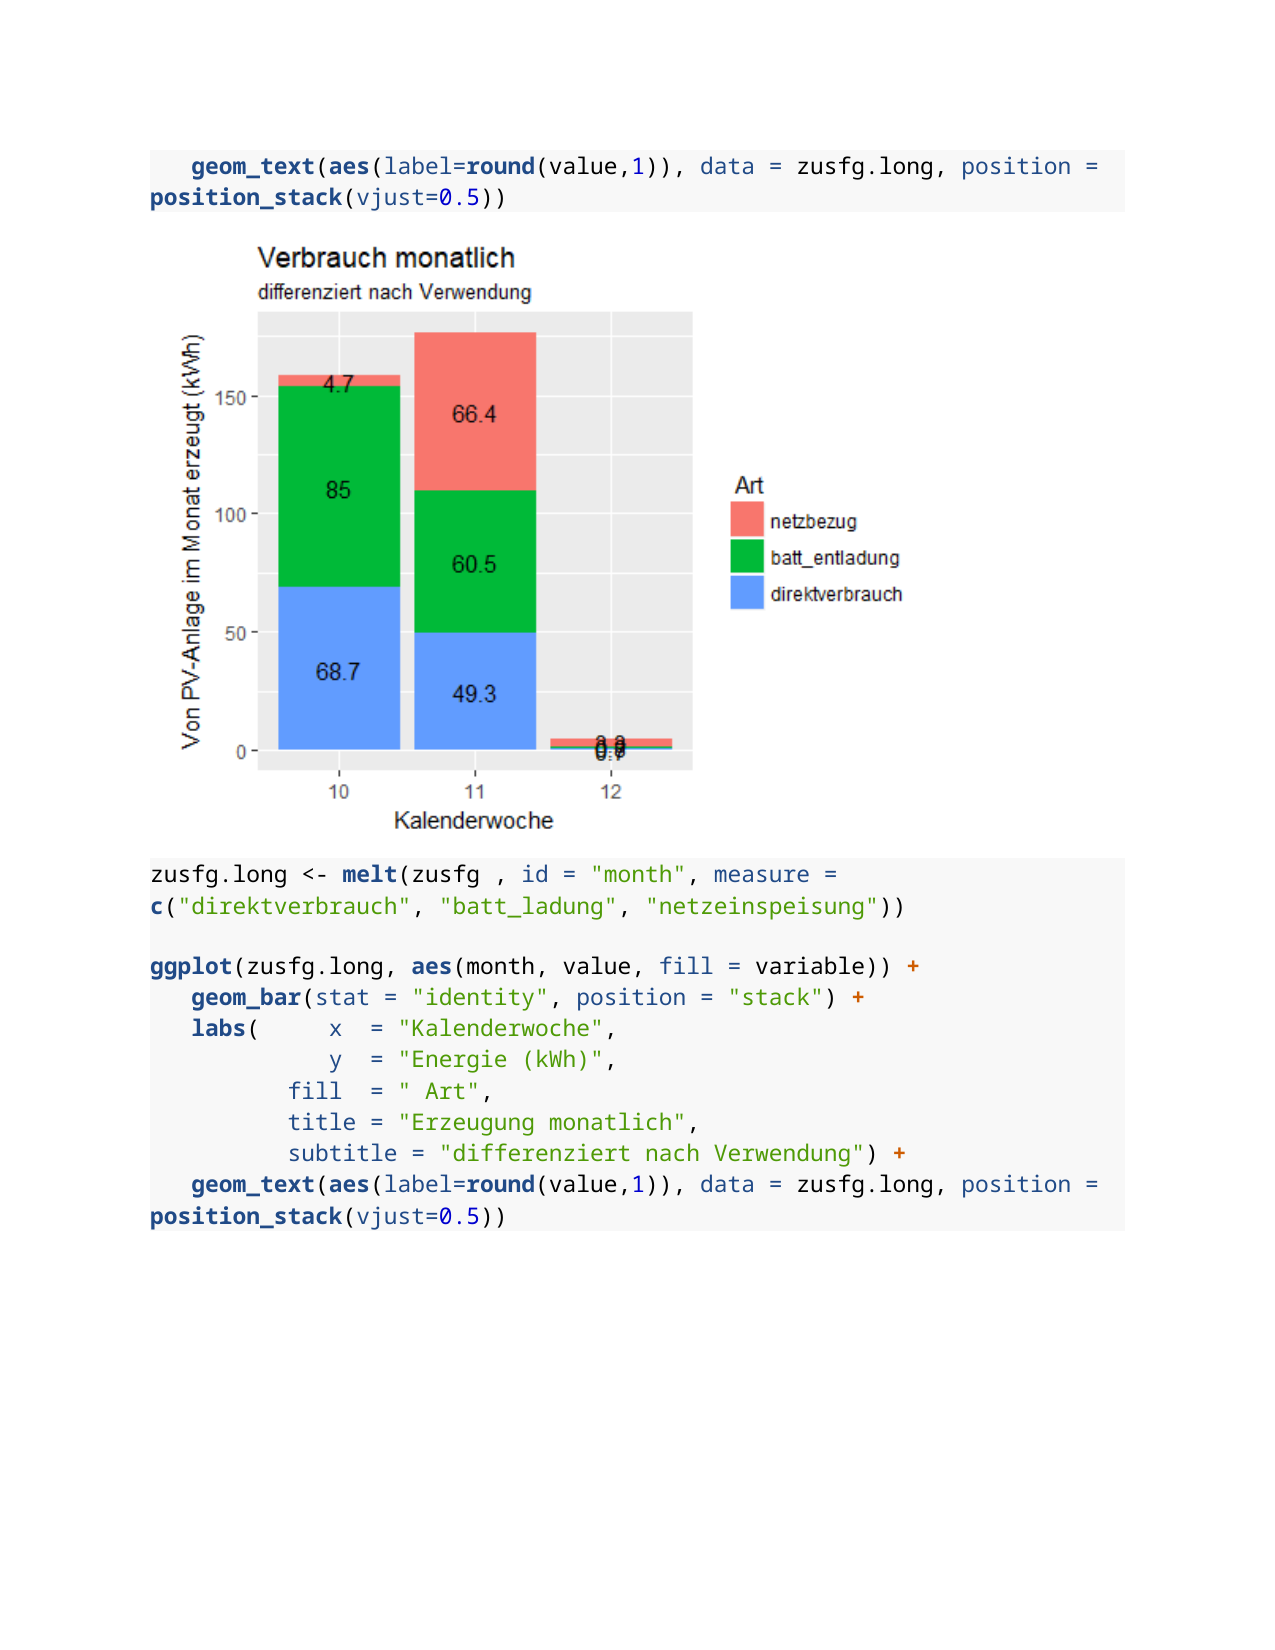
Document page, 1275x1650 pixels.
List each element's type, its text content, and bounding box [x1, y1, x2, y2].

picture [168, 233, 927, 840]
text zusfg.long <- melt(zusfg , id = "month", measure = c("direktverbrauch", "batt_ladung", "netzeinspeisung")) ggplot(zusfg.long, aes(month, value, fill = variable)) + geom_bar(stat = "identity", position = "stack") + labs( x = "Kalenderwoche", y = "Energie (kWh)", fill = " Art", title = "Erzeugung monatlich", subtitle = "differenziert nach Verwendung") + geom_text(aes(label=round(value,1)), data = zusfg.long, position = position_stack(vjust=0.5)) [150, 858, 1125, 1231]
